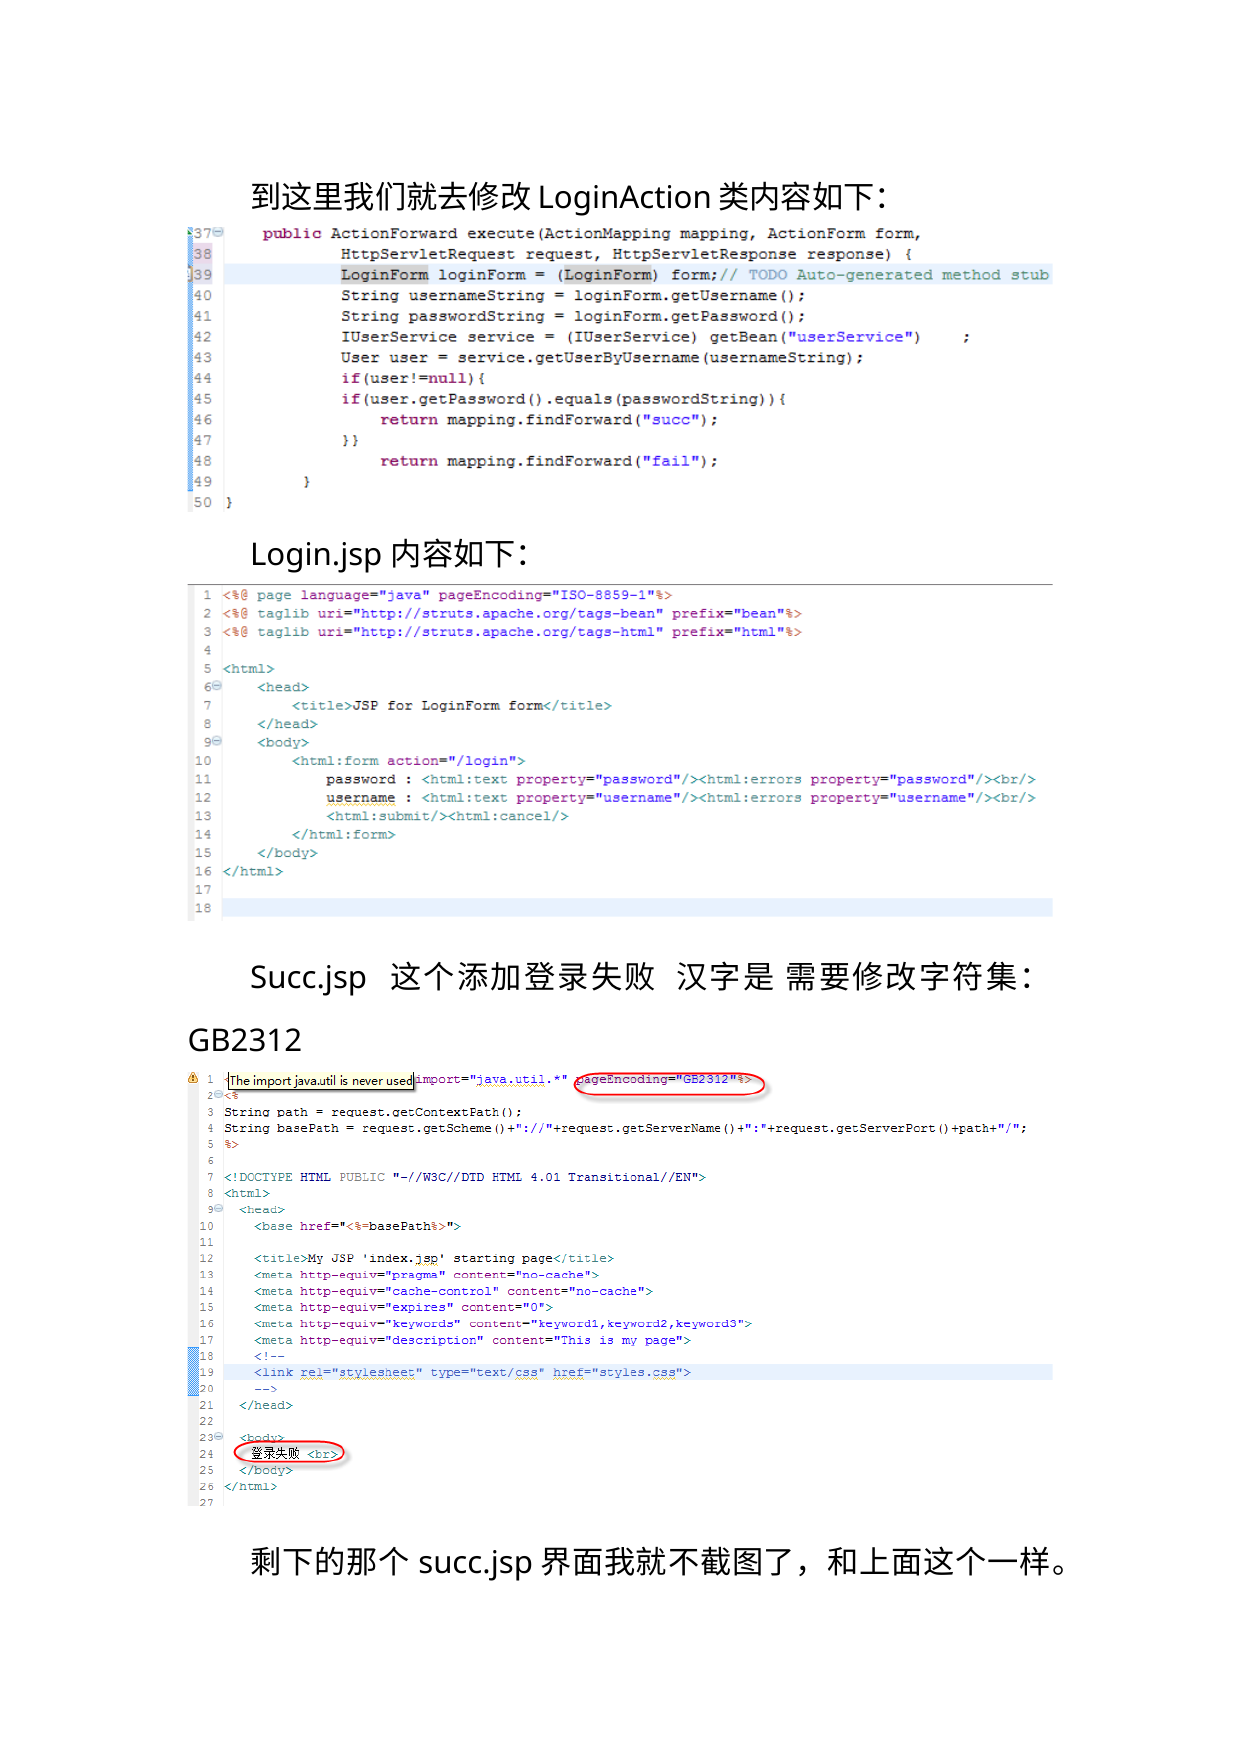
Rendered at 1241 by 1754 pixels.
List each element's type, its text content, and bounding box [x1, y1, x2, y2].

picture [187, 584, 1053, 921]
picture [187, 1072, 1053, 1506]
text 到这里我们就去修改LoginAction类内容如下： [187, 162, 1053, 227]
text Login.jsp 内容如下： [187, 519, 1053, 584]
text Succ.jsp 这个添加登录失败 汉字是 需要修改字符集：GB2312 [187, 942, 1053, 1072]
picture [187, 227, 1053, 512]
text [187, 1527, 1053, 1592]
